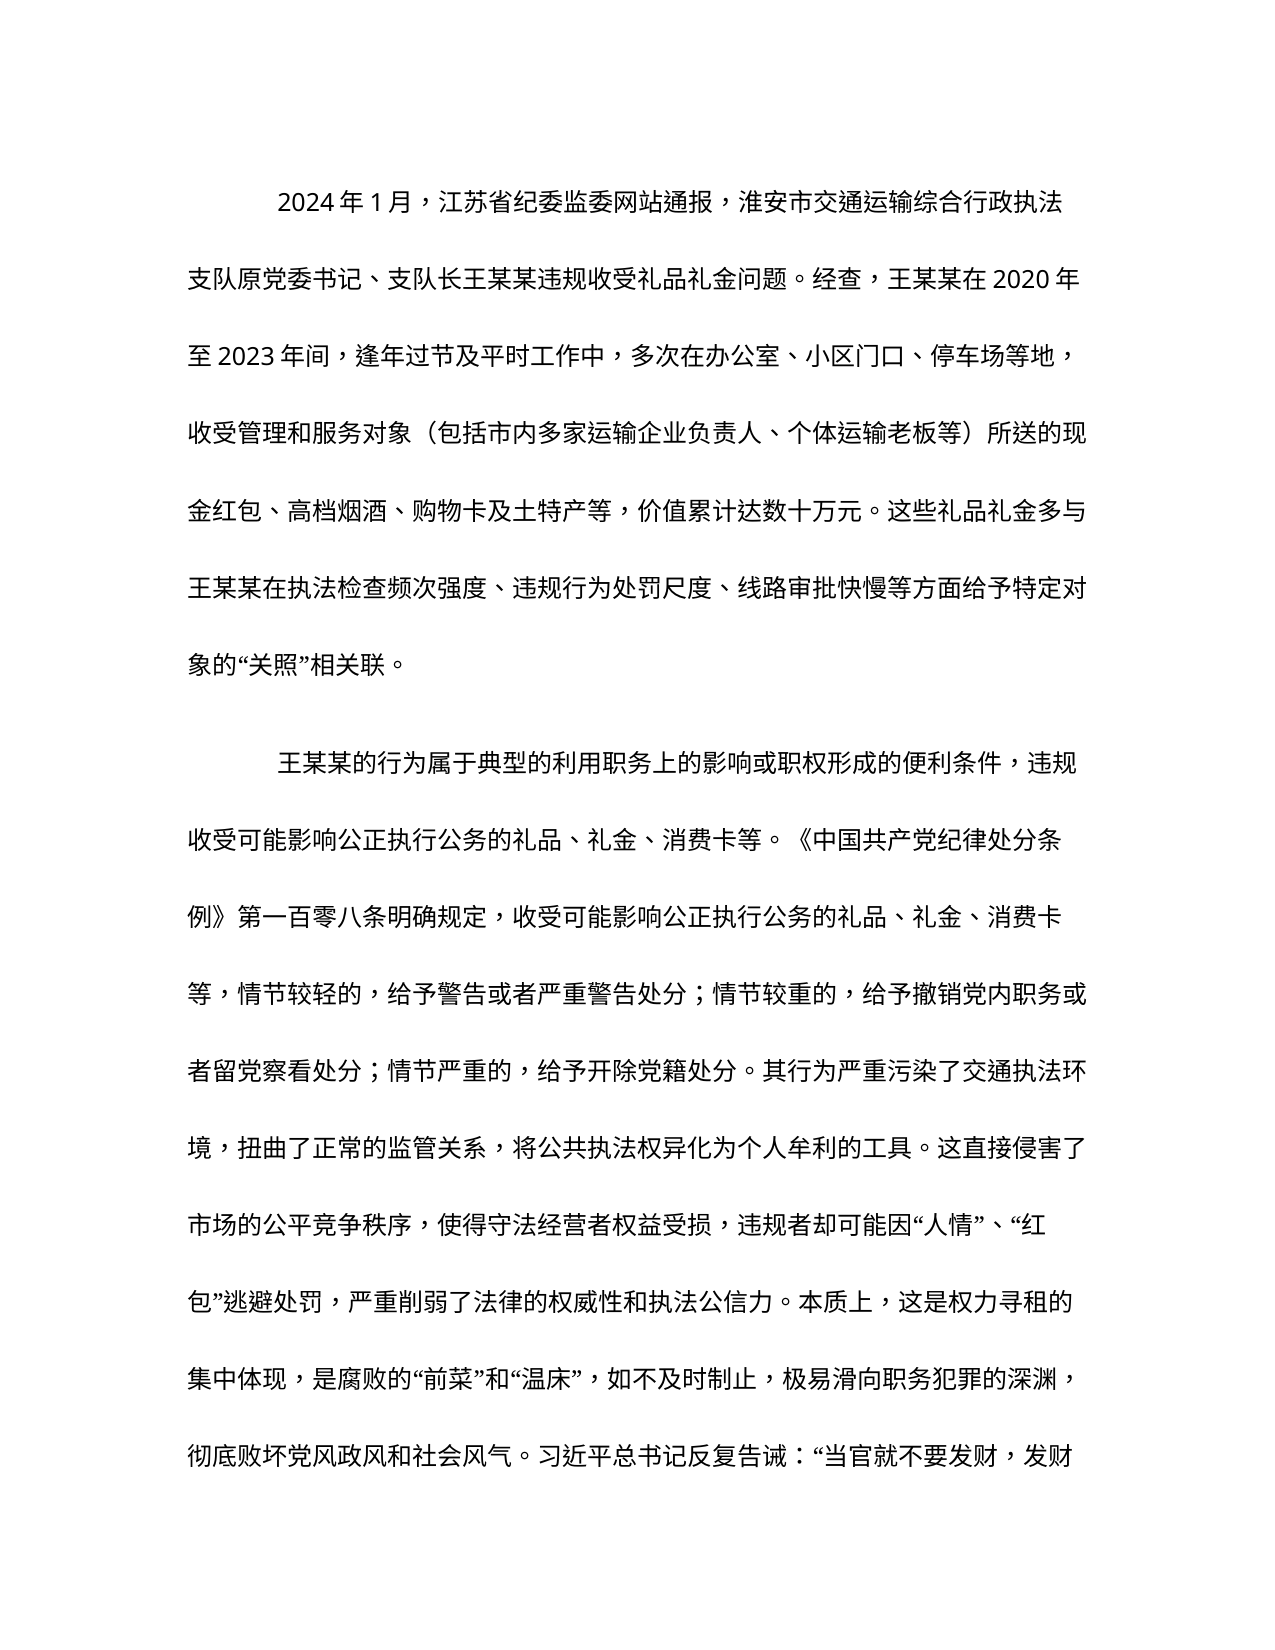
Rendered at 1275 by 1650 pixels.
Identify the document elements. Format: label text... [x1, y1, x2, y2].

text 2024年1月，江苏省纪委监委网站通报，淮安市交通运输综合行政执法支队原党委书记、支队长王某某违规收受礼品礼金问题。经查，王某某在2020年至2023年间，逢年过节及平时工作中，多次在办公室、小区门口、停车场等地，收受管理和服务对象（包括市内多家运输企业负责人、个体运输老板等）所送的现金红包、高档烟酒、购物卡及土特产等，价值累计达数十万元。这些礼品礼金多与王某某在执法检查频次强度、违规行为处罚尺度、线路审批快慢等方面给予特定对象的“关照”相关联。 [187, 150, 1087, 689]
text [187, 710, 1087, 1481]
